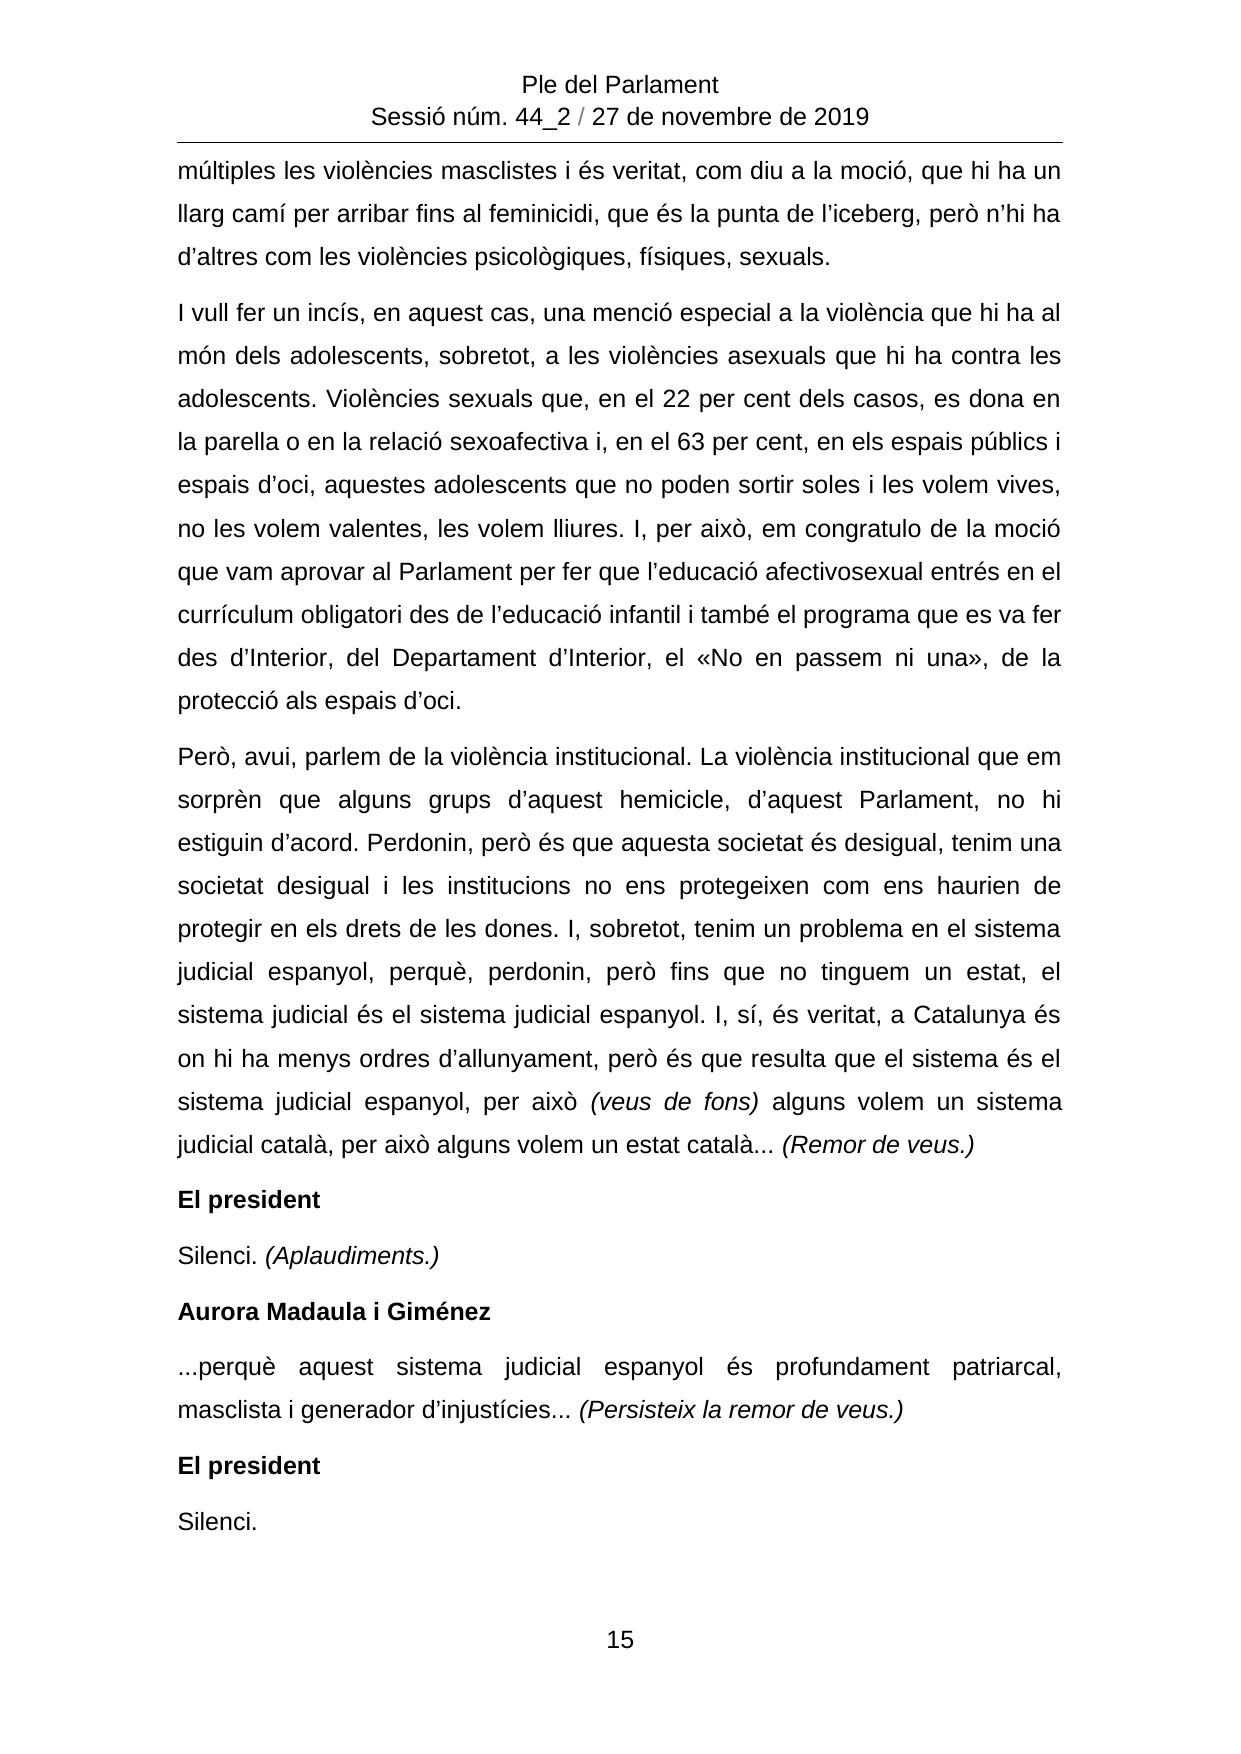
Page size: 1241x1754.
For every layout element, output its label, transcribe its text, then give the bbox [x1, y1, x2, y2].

text Silenci. [177, 1507, 1063, 1535]
text Silenci. (Aplaudiments.) [177, 1241, 1063, 1270]
text Però, avui, parlem de la violència institucional. La violència institucional que em sorprèn que alguns grups d’aquest hemicicle, d’aquest Parlament, no hi estiguin d’acord. Perdonin, però és que aquesta societat és desigual, tenim una societat desigual i les institucions no ens protegeixen com ens haurien de protegir en els drets de les dones. I, sobretot, tenim un problema en el sistema judicial espanyol, perquè, perdonin, però fins que no tinguem un estat, el sistema judicial és el sistema judicial espanyol. I, sí, és veritat, a Catalunya és on hi ha menys ordres d’allunyament, però és que resulta que el sistema és el sistema judicial espanyol, per això (veus de fons) alguns volem un sistema judicial català, per això alguns volem un estat català... (Remor de veus.) [177, 742, 1063, 1158]
text I vull fer un incís, en aquest cas, una menció especial a la violència que hi ha al món dels adolescents, sobretot, a les violències asexuals que hi ha contra les adolescents. Violències sexuals que, en el 22 per cent dels casos, es dona en la parella o en la relació sexoafectiva i, en el 63 per cent, en els espais públics i espais d’oci, aquestes adolescents que no poden sortir soles i les volem vives, no les volem valentes, les volem lliures. I, per això, em congratulo de la moció que vam aprovar al Parlament per fer que l’educació afectivosexual entrés en el currículum obligatori des de l’educació infantil i també el programa que es va fer des d’Interior, del Departament d’Interior, el «No en passem ni una», de la protecció als espais d’oci. [177, 298, 1063, 715]
text Aurora Madaula i Giménez [177, 1297, 1063, 1325]
text El president [177, 1185, 1063, 1214]
text ...perquè aquest sistema judicial espanyol és profundament patriarcal, masclista i generador d’injustícies... (Persisteix la remor de veus.) [177, 1352, 1063, 1424]
text El president [177, 1451, 1063, 1480]
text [177, 156, 1063, 271]
